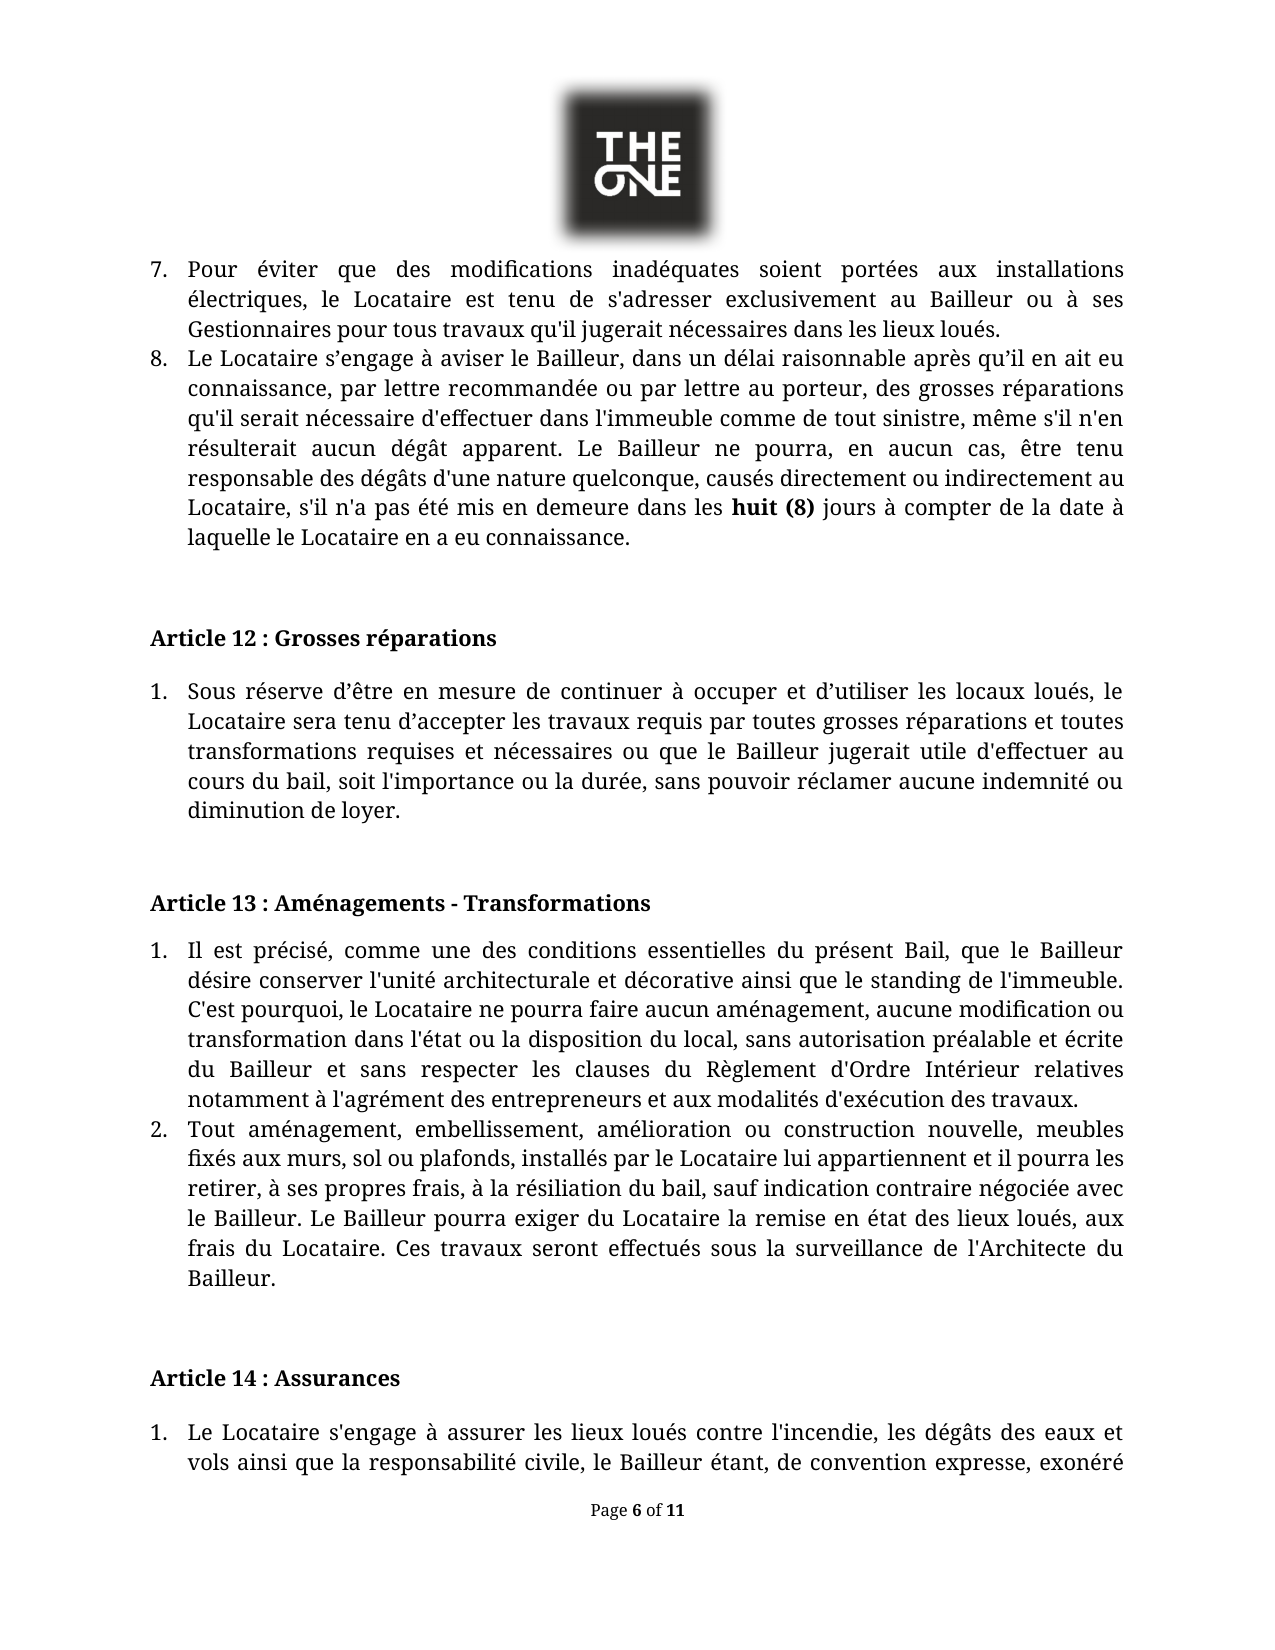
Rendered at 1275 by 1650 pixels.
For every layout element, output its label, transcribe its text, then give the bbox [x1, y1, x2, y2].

list Le Locataire s’engage à aviser le Bailleur, dans un délai raisonnable après qu’il en ait eu connaissance, par lettre recommandée ou par lettre au porteur, des grosses réparations qu'il serait nécessaire d'effectuer dans l'immeuble comme de tout sinistre, même s'il n'en résulterait aucun dégât apparent. Le Bailleur ne pourra, en aucun cas, être tenu responsable des dégâts d'une nature quelconque, causés directement ou indirectement au Locataire, s'il n'a pas été mis en demeure dans les huit (8) jours à compter de la date à laquelle le Locataire en a eu connaissance. [150, 343, 1125, 552]
text Article 12 : Grosses réparations [150, 622, 1125, 652]
list Sous réserve d’être en mesure de continuer à occuper et d’utiliser les locaux loués, le Locataire sera tenu d’accepter les travaux requis par toutes grosses réparations et toutes transformations requises et nécessaires ou que le Bailleur jugerait utile d'effectuer au cours du bail, soit l'importance ou la durée, sans pouvoir réclamer aucune indemnité ou diminution de loyer. [150, 676, 1125, 825]
list Tout aménagement, embellissement, amélioration ou construction nouvelle, meubles fixés aux murs, sol ou plafonds, installés par le Locataire lui appartiennent et il pourra les retirer, à ses propres frais, à la résiliation du bail, sauf indication contraire négociée avec le Bailleur. Le Bailleur pourra exiger du Locataire la remise en état des lieux loués, aux frais du Locataire. Ces travaux seront effectués sous la surveillance de l'Architecte du Bailleur. [150, 1114, 1125, 1292]
text Article 13 : Aménagements - Transformations [150, 888, 1125, 918]
list Il est précisé, comme une des conditions essentielles du présent Bail, que le Bailleur désire conserver l'unité architecturale et décorative ainsi que le standing de l'immeuble. C'est pourquoi, le Locataire ne pourra faire aucun aménagement, aucune modification ou transformation dans l'état ou la disposition du local, sans autorisation préalable et écrite du Bailleur et sans respecter les clauses du Règlement d'Ordre Intérieur relatives notamment à l'agrément des entrepreneurs et aux modalités d'exécution des travaux. [150, 935, 1125, 1114]
text Article 14 : Assurances [150, 1363, 1125, 1393]
picture [577, 104, 698, 224]
list Pour éviter que des modifications inadéquates soient portées aux installations électriques, le Locataire est tenu de s'adresser exclusivement au Bailleur ou à ses Gestionnaires pour tous travaux qu'il jugerait nécessaires dans les lieux loués. [150, 254, 1125, 343]
